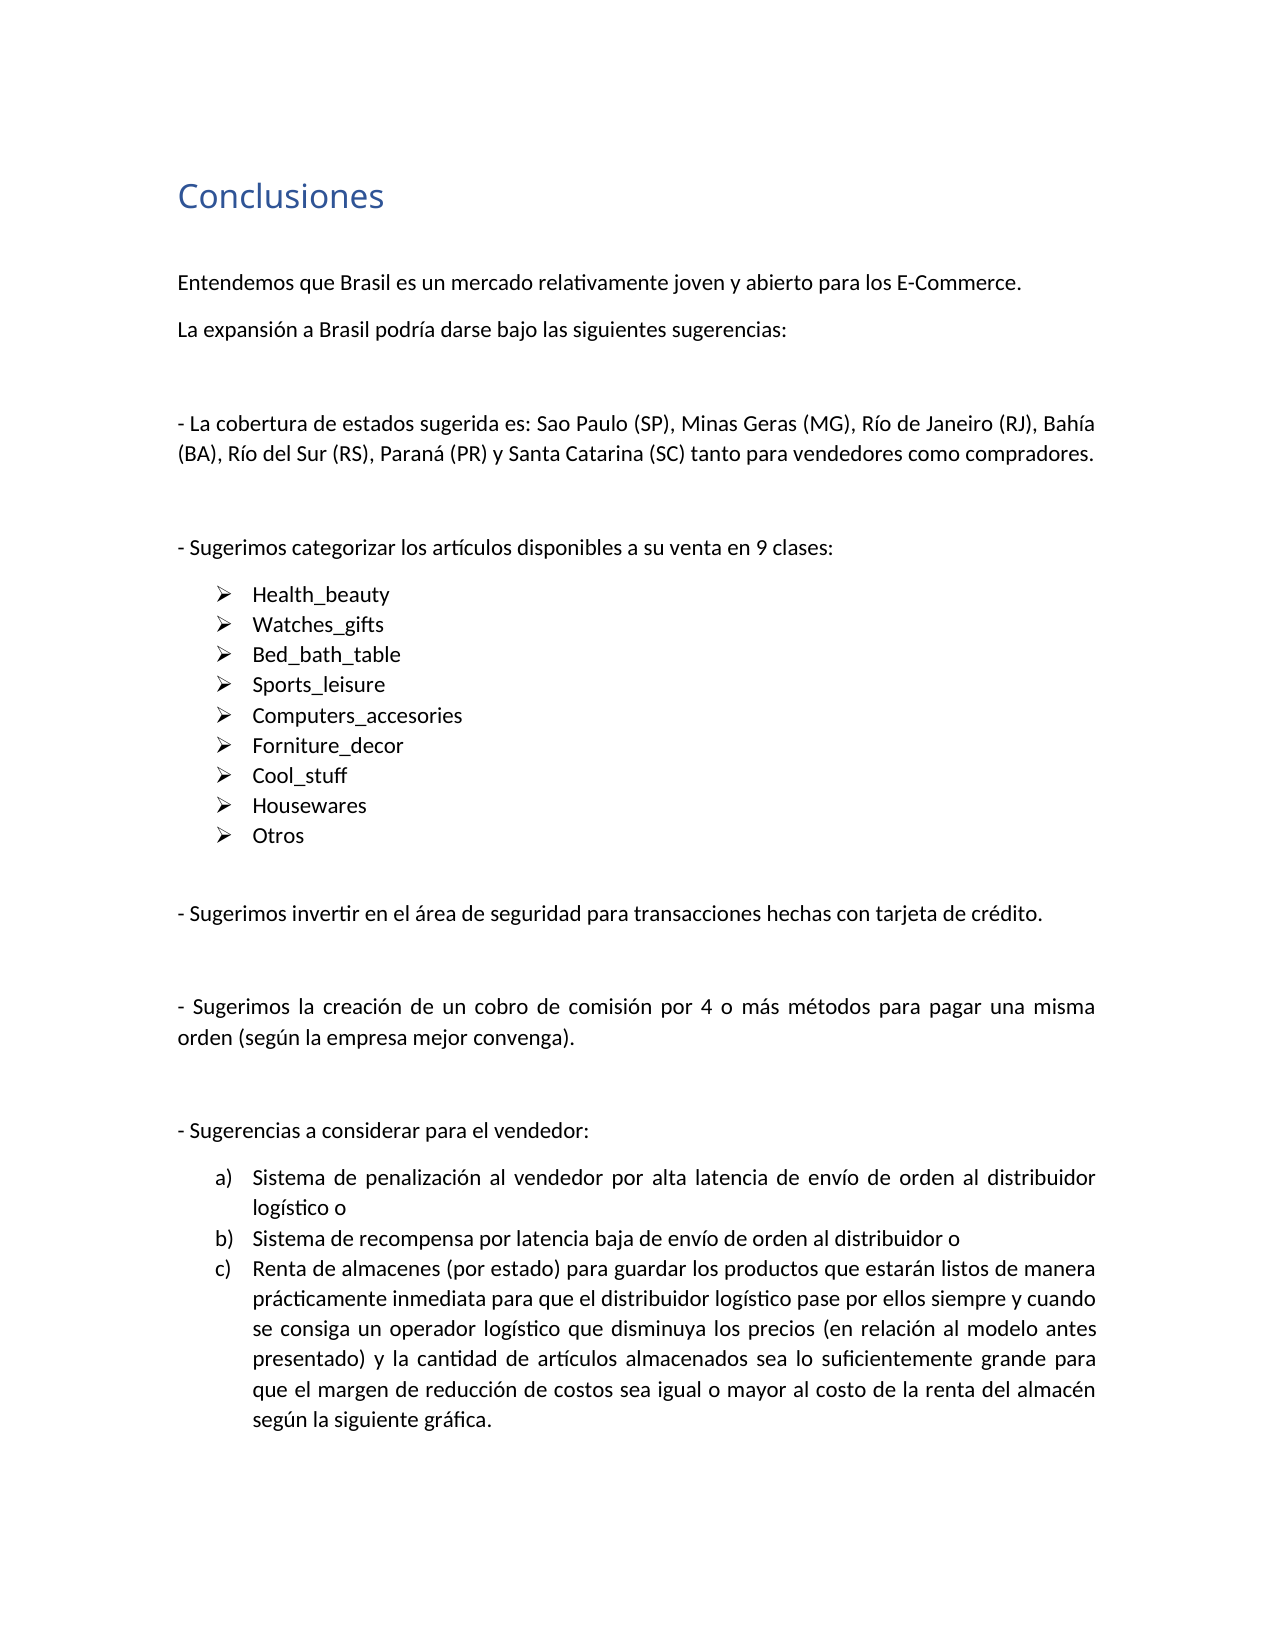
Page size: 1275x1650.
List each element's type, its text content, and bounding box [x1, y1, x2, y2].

list Forniture_decor [215, 731, 1098, 759]
text La expansión a Brasil podría darse bajo las siguientes sugerencias: [177, 315, 1098, 343]
text Entendemos que Brasil es un mercado relativamente joven y abierto para los E-Commerce. [177, 268, 1098, 296]
list Sistema de penalización al vendedor por alta latencia de envío de orden al distribuidor logístico o [215, 1163, 1098, 1221]
list Renta de almacenes (por estado) para guardar los productos que estarán listos de manera prácticamente inmediata para que el distribuidor logístico pase por ellos siempre y cuando se consiga un operador logístico que disminuya los precios (en relación al modelo antes presentado) y la cantidad de artículos almacenados sea lo suficientemente grande para que el margen de reducción de costos sea igual o mayor al costo de la renta del almacén según la siguiente gráfica. [215, 1254, 1098, 1433]
text - Sugerimos la creación de un cobro de comisión por 4 o más métodos para pagar una misma orden (según la empresa mejor convenga). [177, 992, 1098, 1051]
text - Sugerimos categorizar los artículos disponibles a su venta en 9 clases: [177, 533, 1098, 561]
list Watches_gifts [215, 610, 1098, 638]
list Housewares [215, 791, 1098, 819]
text - La cobertura de estados sugerida es: Sao Paulo (SP), Minas Geras (MG), Río de Janeiro (RJ), Bahía (BA), Río del Sur (RS), Paraná (PR) y Santa Catarina (SC) tanto para vendedores como compradores. [177, 409, 1098, 467]
list Computers_accesories [215, 701, 1098, 729]
text - Sugerencias a considerar para el vendedor: [177, 1116, 1098, 1144]
text - Sugerimos invertir en el área de seguridad para transacciones hechas con tarjeta de crédito. [177, 899, 1098, 927]
subtitle Conclusiones [177, 173, 1098, 218]
list Cool_stuff [215, 761, 1098, 789]
list Otros [215, 822, 1098, 849]
list Health_beauty [215, 580, 1098, 608]
list Bed_bath_table [215, 640, 1098, 668]
list Sports_leisure [215, 671, 1098, 698]
list Sistema de recompensa por latencia baja de envío de orden al distribuidor o [215, 1224, 1098, 1252]
